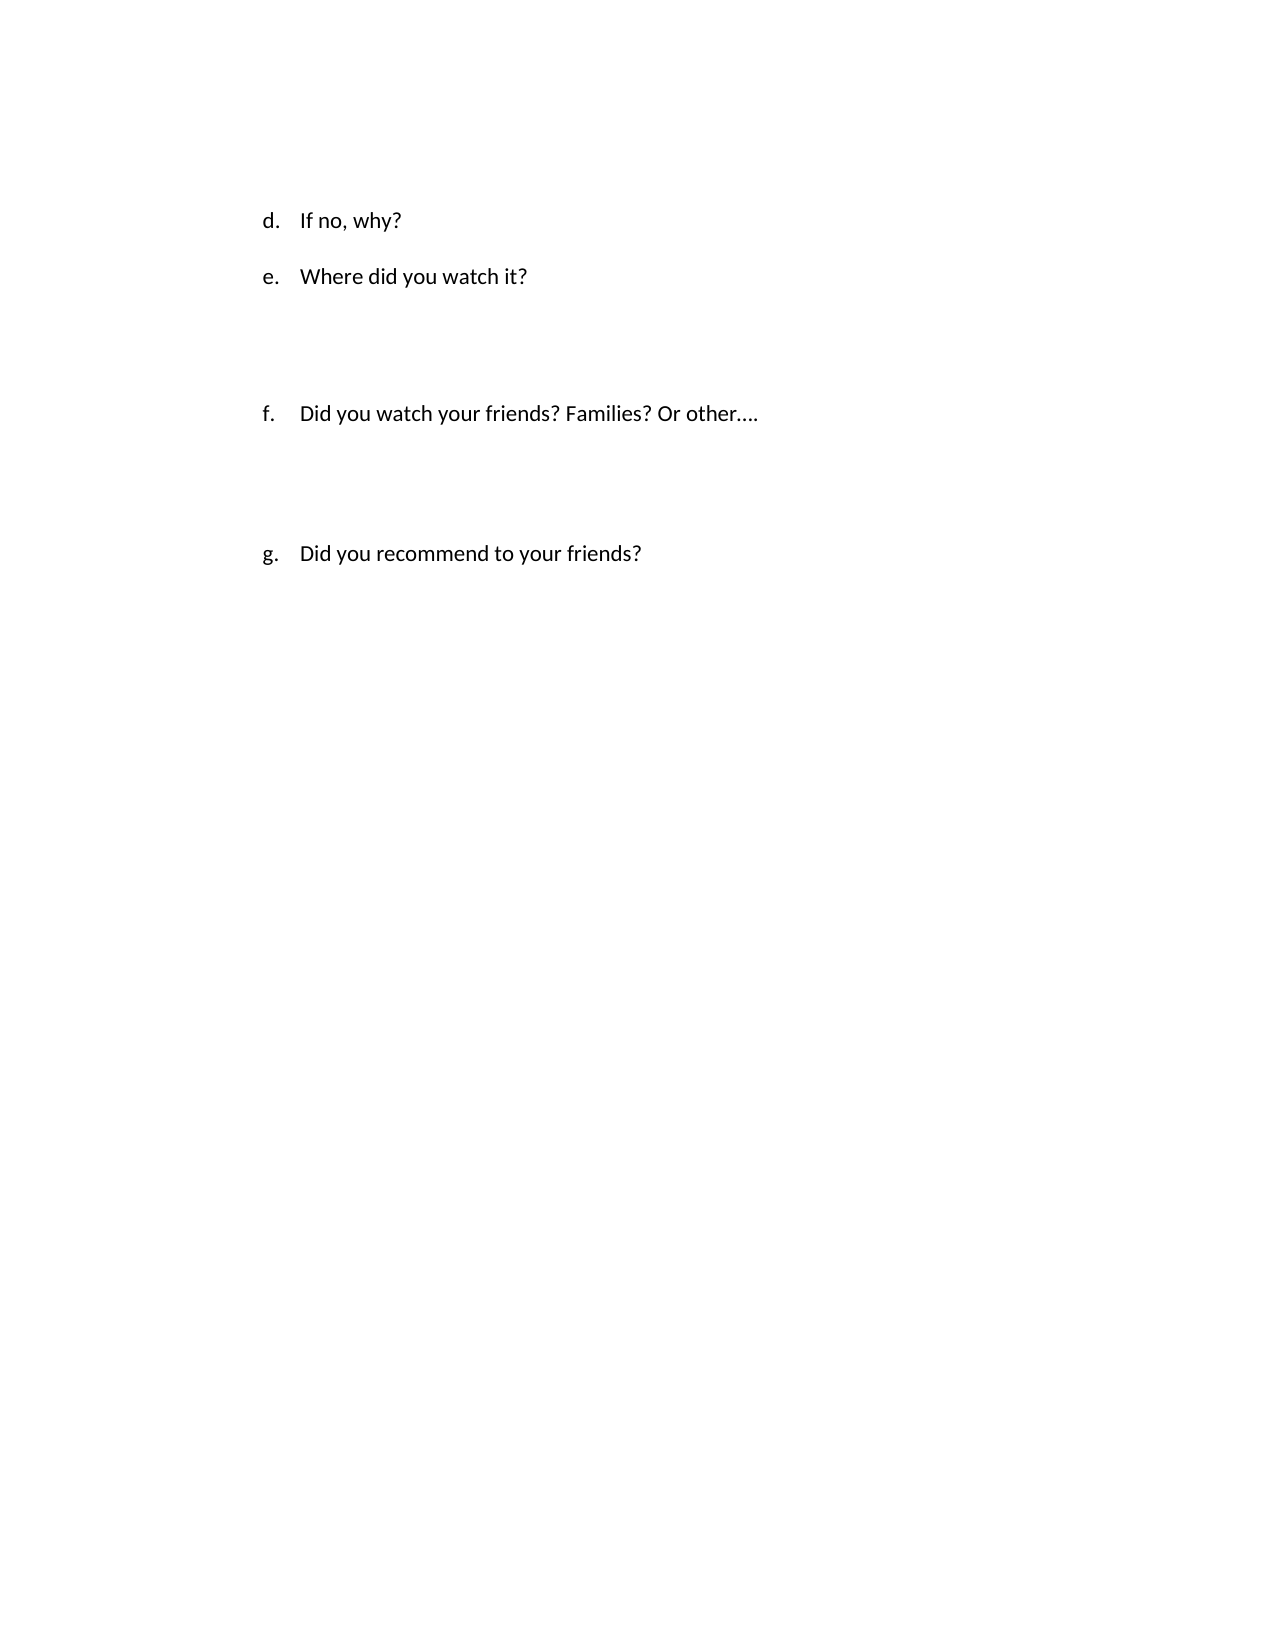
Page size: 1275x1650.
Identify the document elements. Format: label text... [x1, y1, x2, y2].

list If no, why? [262, 206, 1031, 234]
list Did you watch your friends? Families? Or other…. [262, 399, 1031, 427]
list Did you recommend to your friends? [262, 539, 1031, 567]
list Where did you watch it? [262, 262, 1031, 290]
